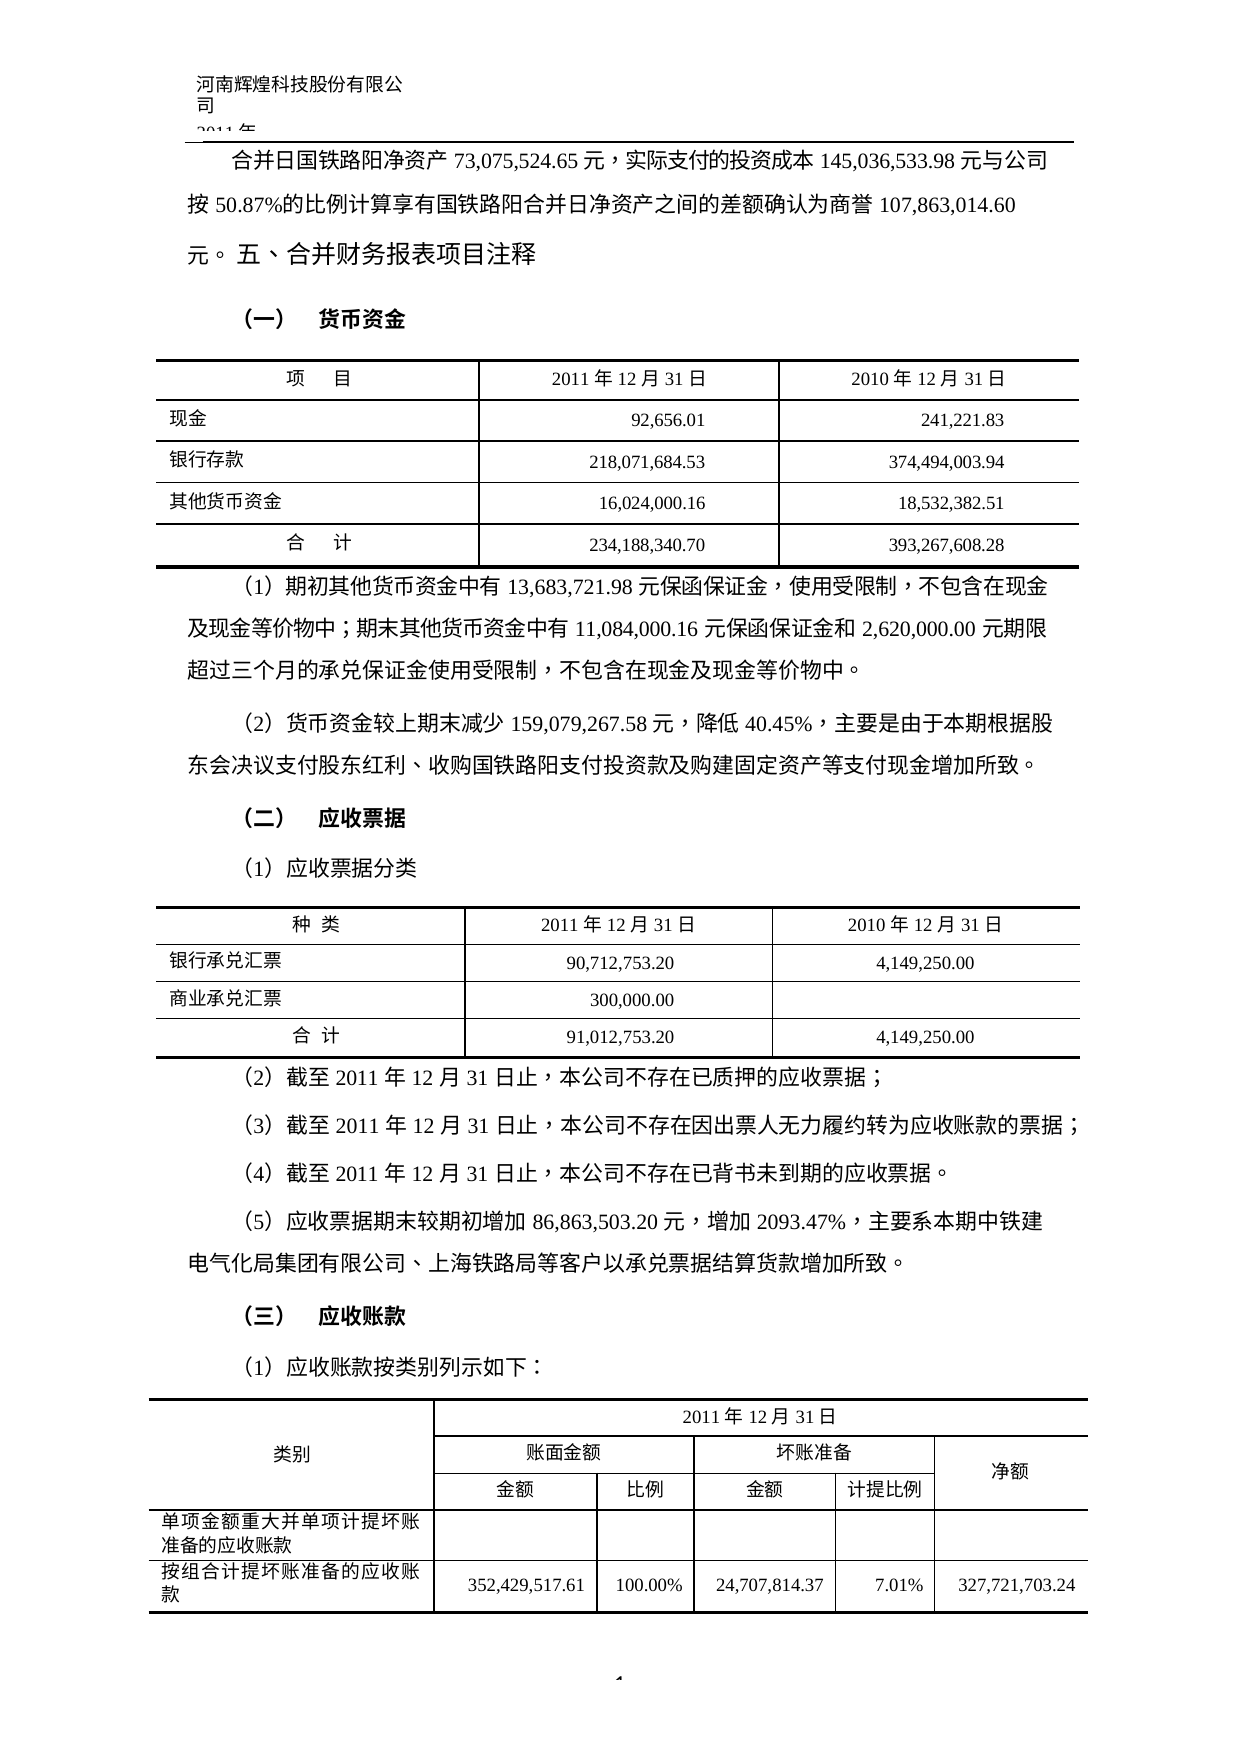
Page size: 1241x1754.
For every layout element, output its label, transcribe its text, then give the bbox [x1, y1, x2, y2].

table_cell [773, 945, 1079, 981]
text （一） 货币资金 [231, 304, 1064, 334]
text （二） 应收票据 [231, 802, 1064, 832]
text （3）截至 2011 年 12 月 31 日止，本公司不存在因出票人无力履约转为应收账款的票据； [231, 1110, 1103, 1139]
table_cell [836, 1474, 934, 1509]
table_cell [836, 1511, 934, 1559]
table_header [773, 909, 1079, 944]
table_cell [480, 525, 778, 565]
text （1）期初其他货币资金中有 13,683,721.98 元保函保证金，使用受限制，不包含在现金 [231, 571, 1064, 601]
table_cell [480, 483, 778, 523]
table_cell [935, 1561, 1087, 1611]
text （1）应收账款按类别列示如下： [231, 1351, 1064, 1381]
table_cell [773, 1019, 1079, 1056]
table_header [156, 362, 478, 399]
text （1）应收票据分类 [231, 853, 1064, 883]
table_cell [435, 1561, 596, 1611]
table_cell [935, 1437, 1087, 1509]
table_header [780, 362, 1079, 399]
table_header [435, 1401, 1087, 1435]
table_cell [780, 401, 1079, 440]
text 及现金等价物中；期末其他货币资金中有 11,084,000.16 元保函保证金和 2,620,000.00 元期限 超过三个月的承兑保证金使用受限制，不包含在现金及现金等价物中。 [187, 613, 1064, 685]
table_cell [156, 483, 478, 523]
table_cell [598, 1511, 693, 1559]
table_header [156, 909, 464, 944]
text （三） 应收账款 [231, 1301, 1064, 1331]
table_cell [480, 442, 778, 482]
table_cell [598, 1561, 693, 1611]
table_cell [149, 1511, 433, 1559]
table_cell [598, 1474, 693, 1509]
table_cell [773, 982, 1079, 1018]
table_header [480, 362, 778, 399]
text （4）截至 2011 年 12 月 31 日止，本公司不存在已背书未到期的应收票据。 [231, 1158, 1064, 1188]
text （2）货币资金较上期末减少 159,079,267.58 元，降低 40.45%，主要是由于本期根据股 东会决议支付股东红利、收购国铁路阳支付投资款及购建固定资产等支付现金增加所致。 [187, 708, 1054, 779]
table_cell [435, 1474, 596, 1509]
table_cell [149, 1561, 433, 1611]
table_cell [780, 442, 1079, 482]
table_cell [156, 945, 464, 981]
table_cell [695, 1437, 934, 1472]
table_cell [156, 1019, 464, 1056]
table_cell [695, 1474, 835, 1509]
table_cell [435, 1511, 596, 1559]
text （2）截至 2011 年 12 月 31 日止，本公司不存在已质押的应收票据； [231, 1062, 1064, 1091]
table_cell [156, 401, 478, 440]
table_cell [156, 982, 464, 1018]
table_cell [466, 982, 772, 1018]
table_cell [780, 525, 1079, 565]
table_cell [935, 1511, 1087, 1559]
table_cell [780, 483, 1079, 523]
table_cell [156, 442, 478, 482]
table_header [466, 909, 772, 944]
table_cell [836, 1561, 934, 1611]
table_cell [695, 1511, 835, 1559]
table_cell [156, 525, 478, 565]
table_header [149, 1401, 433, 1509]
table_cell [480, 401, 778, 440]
text 合并日国铁路阳净资产 73,075,524.65 元，实际支付的投资成本 145,036,533.98 元与公司 按 50.87%的比例计算享有国铁路阳合并日净资产之间的差额确认为商誉 107,863,014.60 元。 五、合并财务报表项目注释 [187, 145, 1064, 270]
text （5）应收票据期末较期初增加 86,863,503.20 元，增加 2093.47%，主要系本期中铁建 电气化局集团有限公司、上海铁路局等客户以承兑票据结算货款增加所致。 [187, 1206, 1064, 1278]
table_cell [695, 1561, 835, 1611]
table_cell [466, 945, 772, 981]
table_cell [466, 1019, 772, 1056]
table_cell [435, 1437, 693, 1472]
